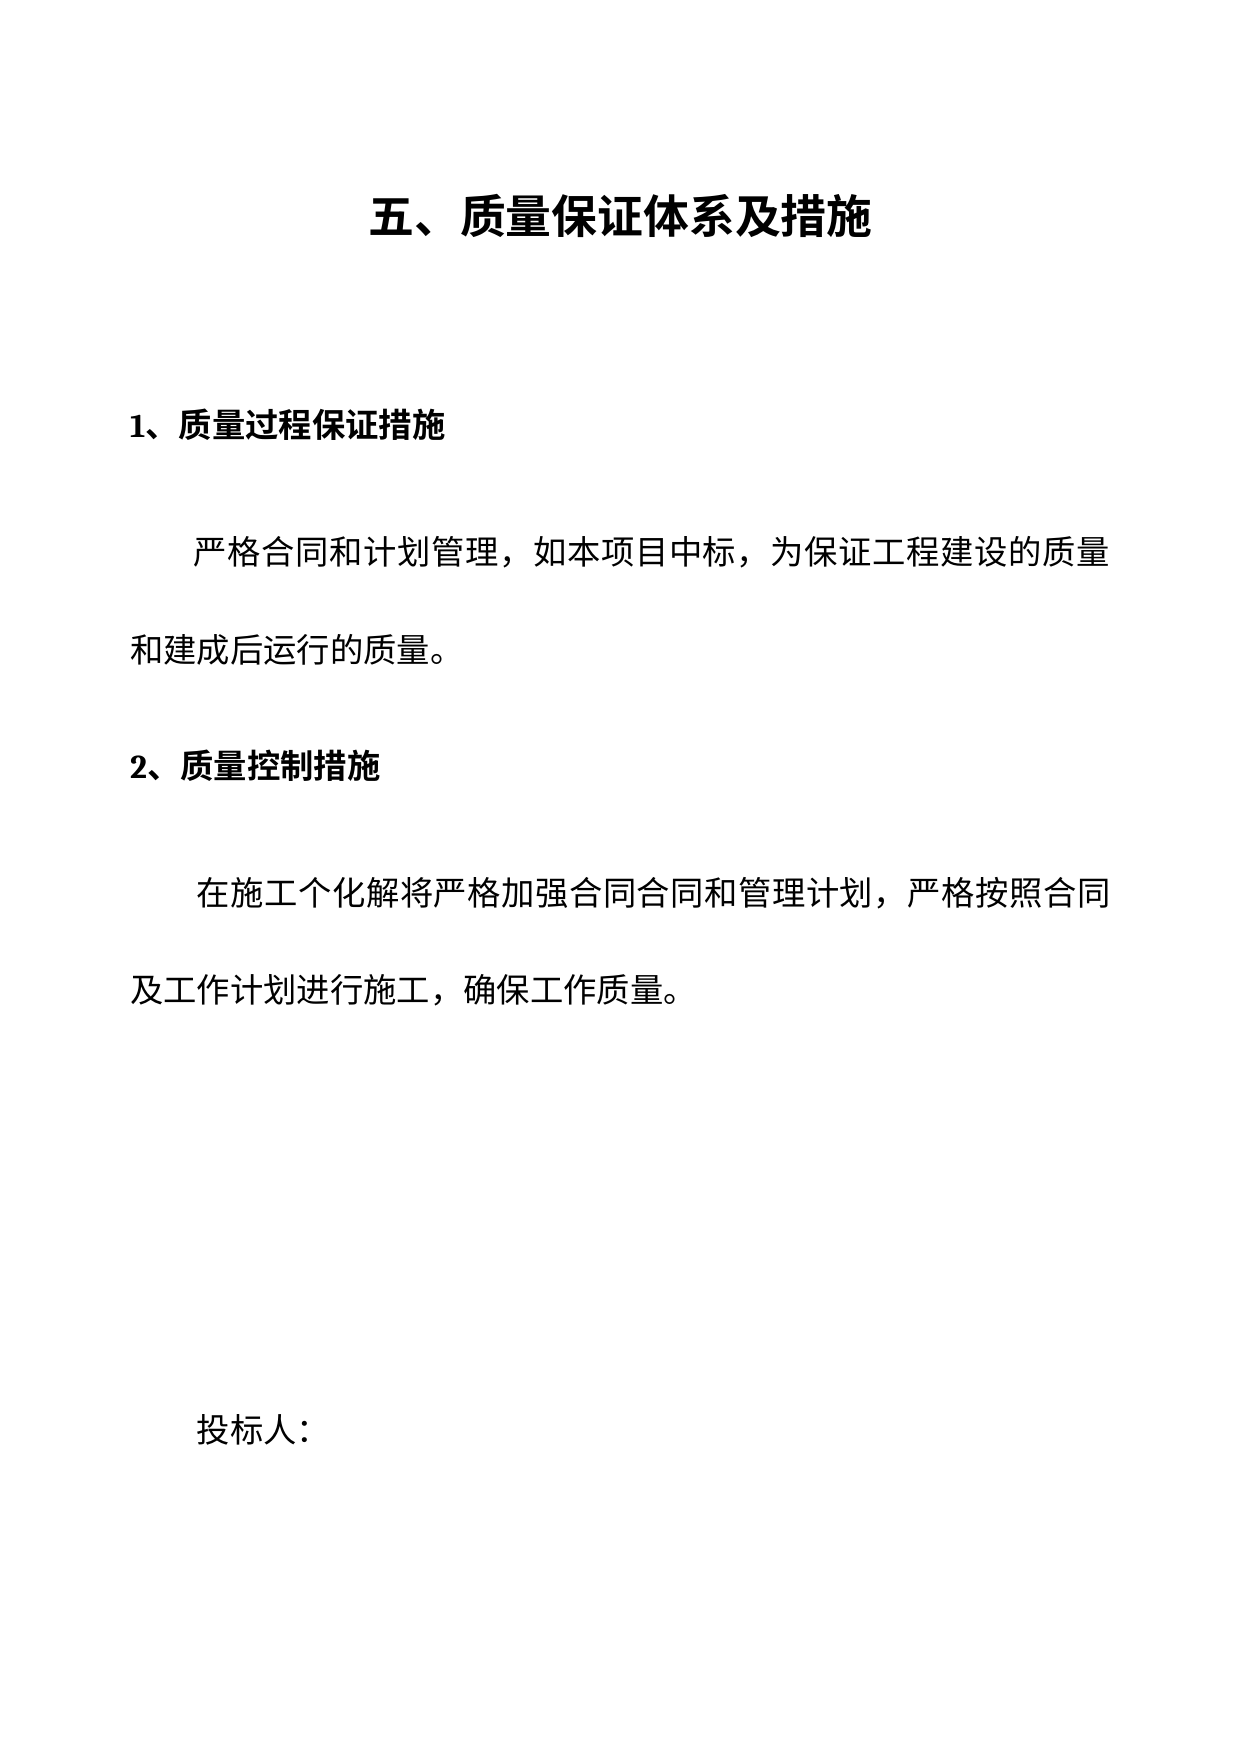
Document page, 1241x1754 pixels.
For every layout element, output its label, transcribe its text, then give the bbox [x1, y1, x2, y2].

text 严格合同和计划管理，如本项目中标，为保证工程建设的质量和建成后运行的质量。 [130, 517, 1110, 680]
text 投标人： [130, 1396, 1110, 1461]
subtitle 2、质量控制措施 [130, 731, 1110, 796]
subtitle 1、质量过程保证措施 [130, 390, 1110, 455]
subtitle 五、质量保证体系及措施 [130, 165, 1110, 262]
text 在施工个化解将严格加强合同合同和管理计划，严格按照合同及工作计划进行施工，确保工作质量。 [130, 858, 1110, 1021]
